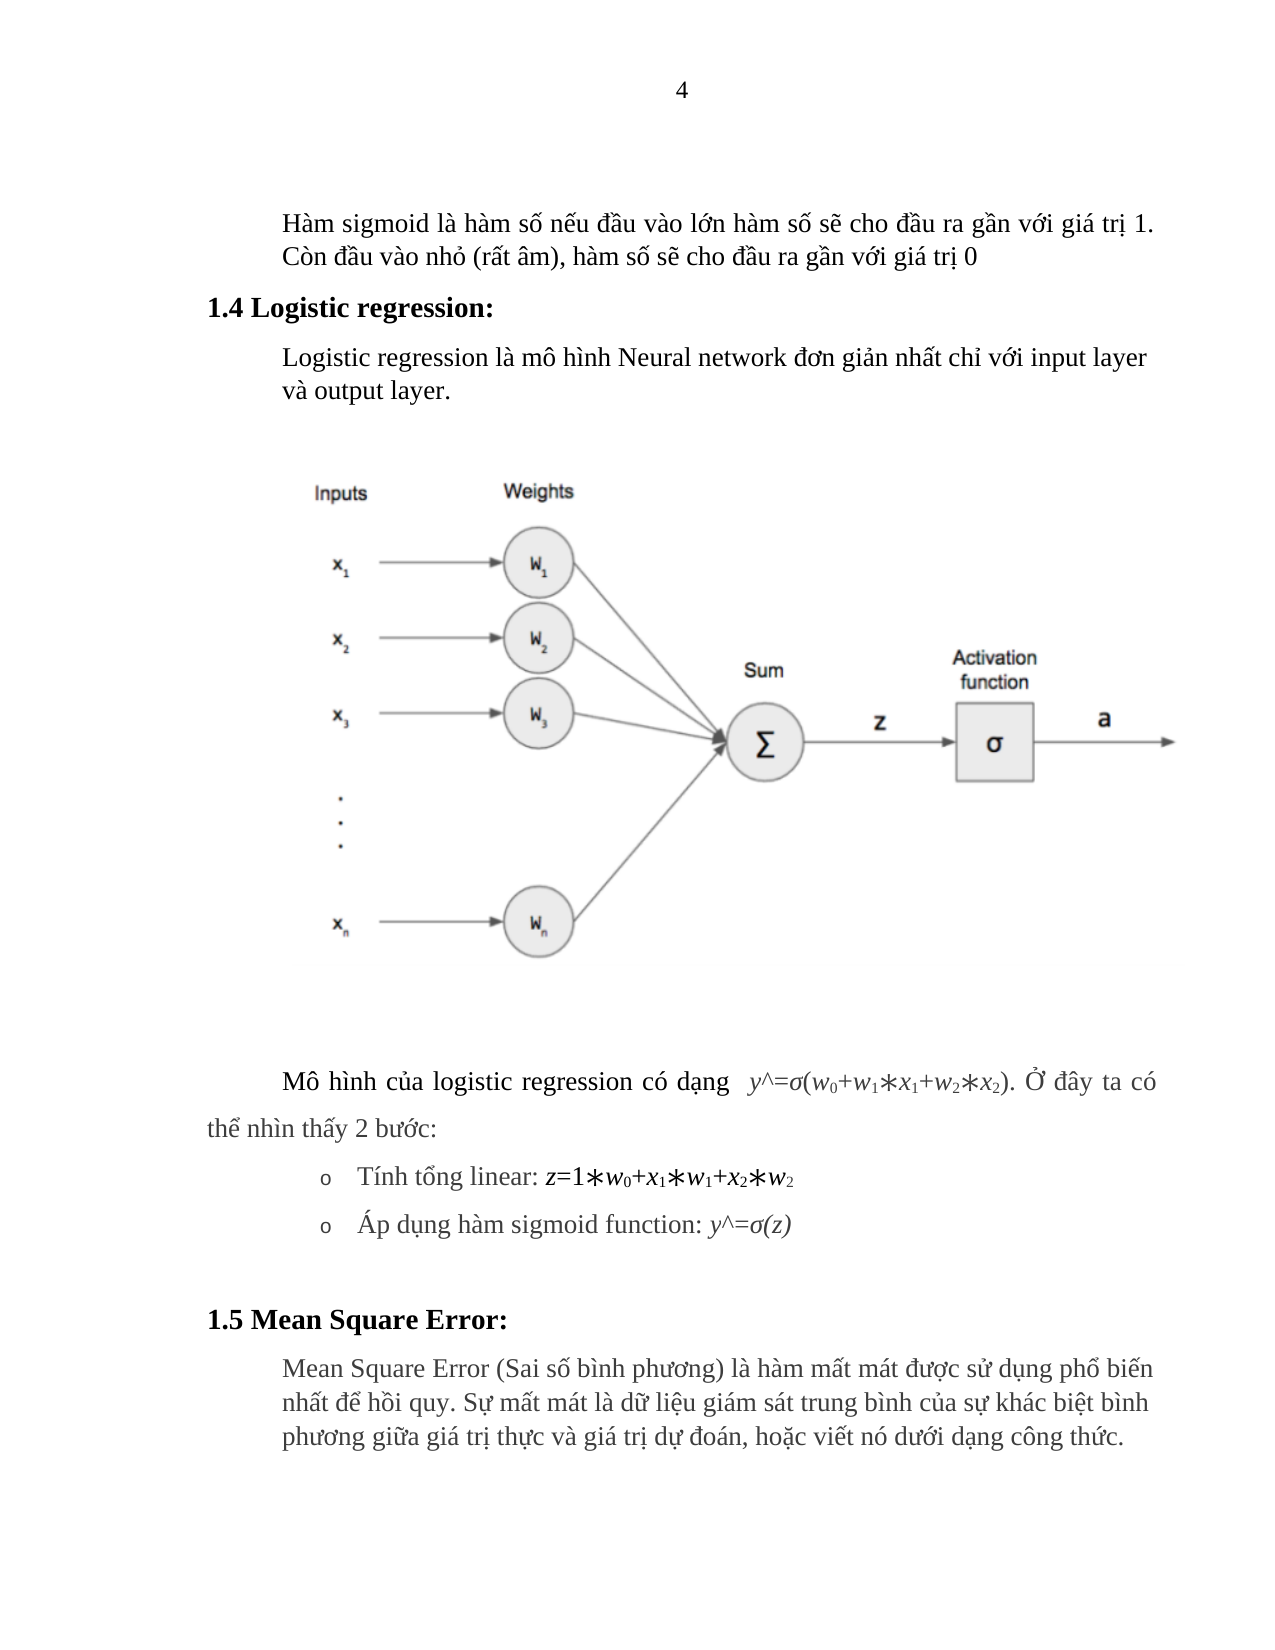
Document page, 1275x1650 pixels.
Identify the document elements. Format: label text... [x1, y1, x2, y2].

picture [281, 441, 1212, 1012]
list Áp dụng hàm sigmoid function: y^​=σ(z) [319, 1208, 1157, 1240]
list Logistic regression là mô hình Neural network đơn giản nhất chỉ với input layer và output layer. [282, 341, 1157, 406]
list Mean Square Error (Sai số bình phương) là hàm mất mát được sử dụng phổ biến nhất để hồi quy. Sự mất mát là dữ liệu giám sát trung bình của sự khác biệt bình phương giữa giá trị thực và giá trị dự đoán, hoặc viết nó dưới dạng công thức. [282, 1352, 1157, 1451]
list Hàm sigmoid là hàm số nếu đầu vào lớn hàm số sẽ cho đầu ra gần với giá trị 1. Còn đầu vào nhỏ (rất âm), hàm số sẽ cho đầu ra gần với giá trị 0 [282, 207, 1157, 271]
text Mô hình của logistic regression có dạng y^​=σ(w0+w1​∗x1​+w2​∗x2​). Ở đây ta có thể nhìn thấy 2 bước: [207, 1064, 1157, 1143]
list Tính tổng linear: z=1∗w0​+x1​∗w1+x2​∗w2 [319, 1158, 1157, 1192]
text 1.5 Mean Square Error: [207, 1302, 1157, 1336]
text 1.4 Logistic regression: [207, 291, 1157, 324]
